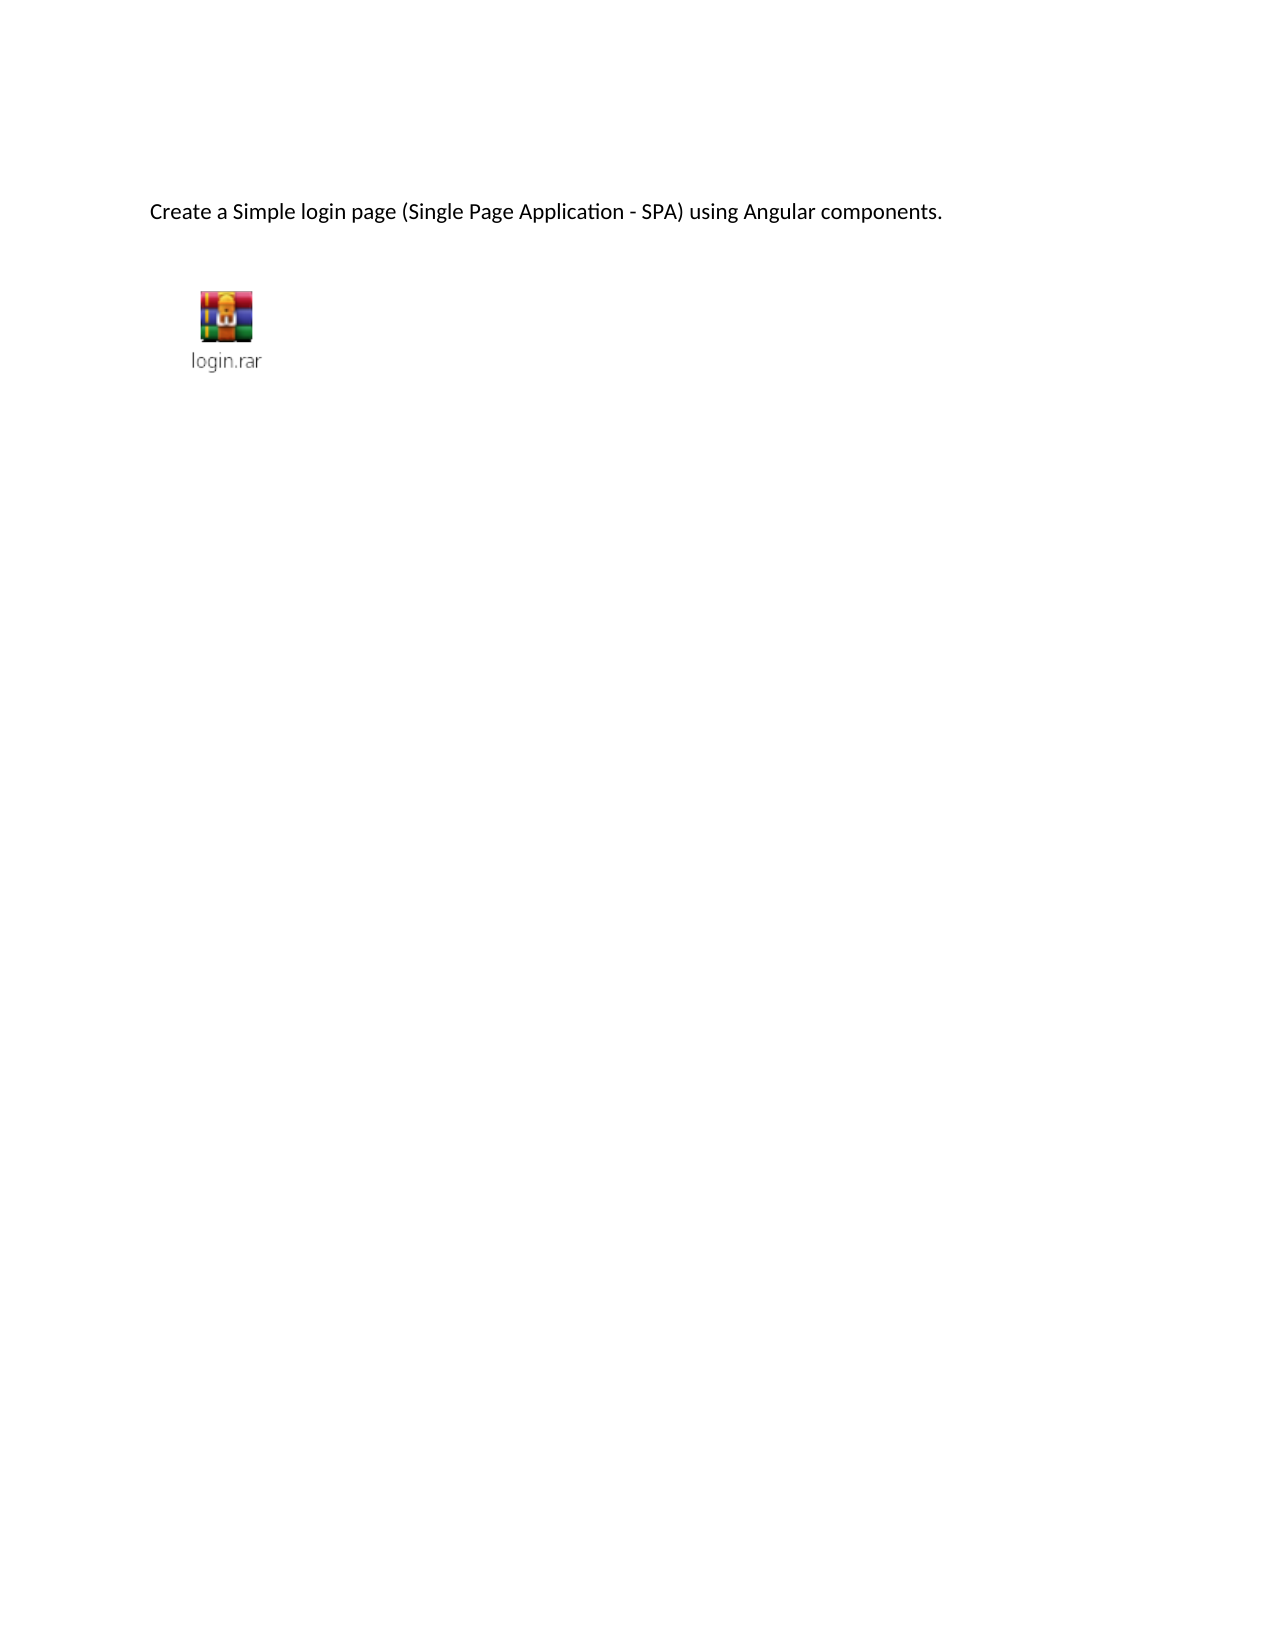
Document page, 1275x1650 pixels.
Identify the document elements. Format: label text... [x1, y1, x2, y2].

text Create a Simple login page (Single Page Application - SPA) using Angular components. [150, 197, 1125, 225]
